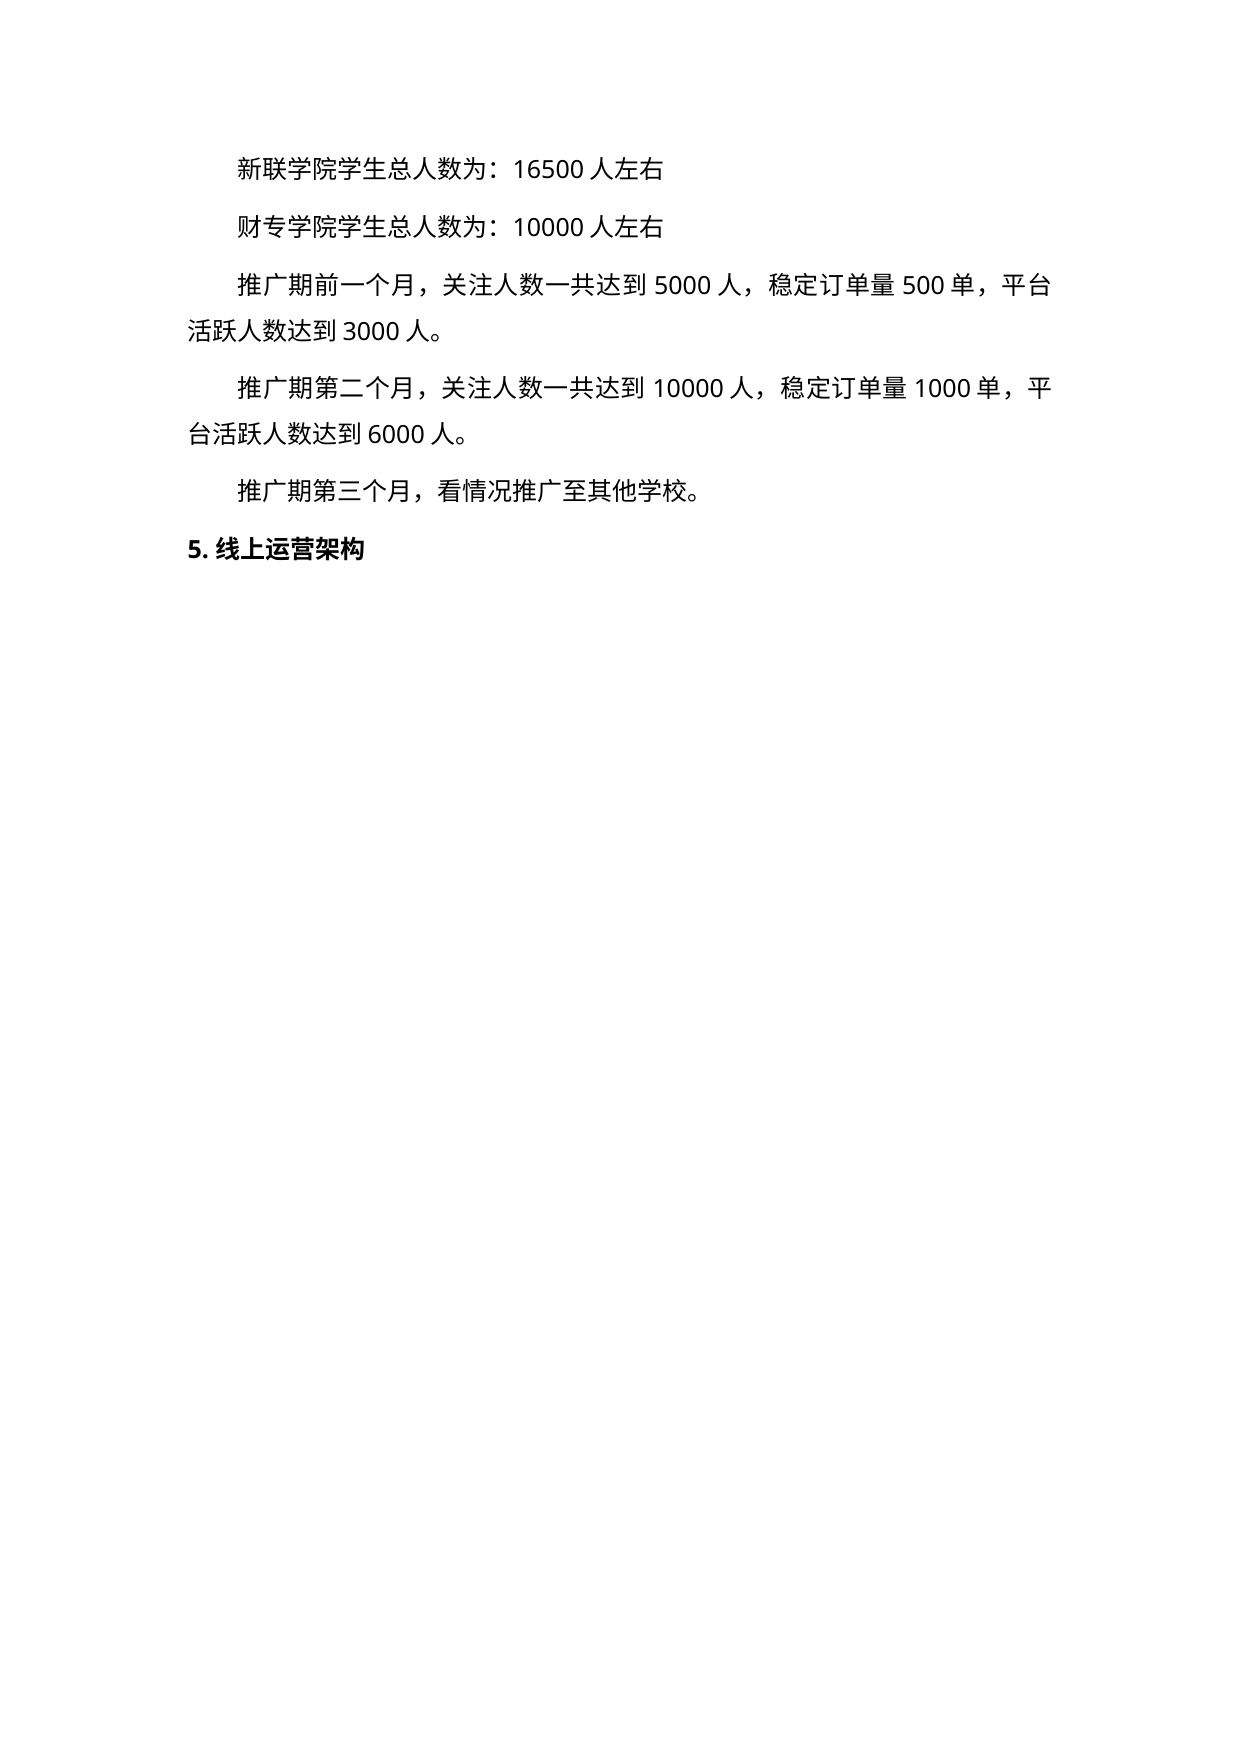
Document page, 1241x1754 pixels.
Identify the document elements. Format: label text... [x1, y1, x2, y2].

subtitle 5. 线上运营架构 [187, 530, 1053, 566]
text 推广期第二个月，关注人数一共达到10000人，稳定订单量1000单，平台活跃人数达到6000人。 [187, 369, 1053, 450]
text 推广期前一个月，关注人数一共达到5000人，稳定订单量500单，平台活跃人数达到3000人。 [187, 266, 1053, 347]
text 财专学院学生总人数为：10000人左右 [187, 208, 1053, 244]
text 推广期第三个月，看情况推广至其他学校。 [187, 472, 1053, 508]
text 新联学院学生总人数为：16500人左右 [187, 150, 1053, 186]
